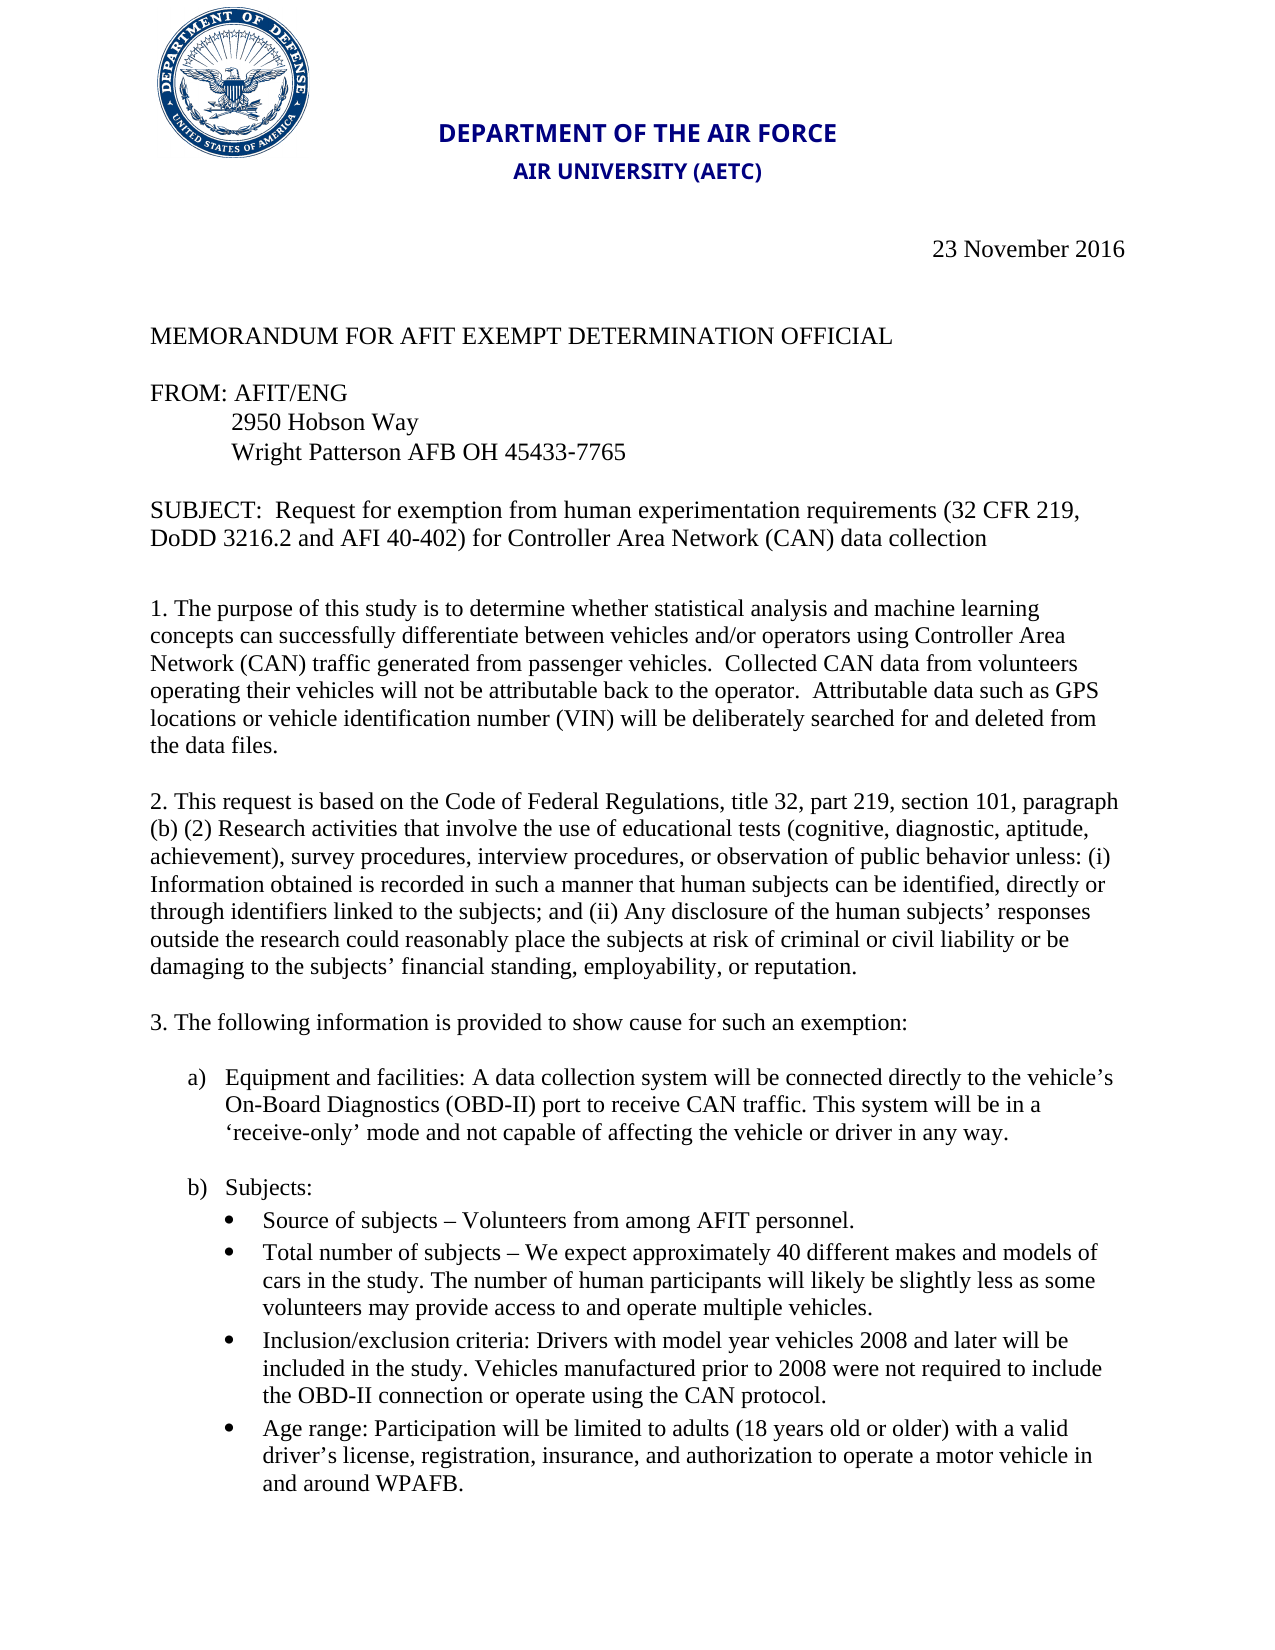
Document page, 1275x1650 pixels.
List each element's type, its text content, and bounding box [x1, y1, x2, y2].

list Age range: Participation will be limited to adults (18 years old or older) with a valid driver’s license, registration, insurance, and authorization to operate a motor vehicle in and around WPAFB. [225, 1414, 1125, 1496]
text 23 November 2016 [150, 234, 1125, 263]
list Subjects: [187, 1173, 1125, 1201]
text 1. The purpose of this study is to determine whether statistical analysis and machine learning concepts can successfully differentiate between vehicles and/or operators using Controller Area Network (CAN) traffic generated from passenger vehicles. Collected CAN data from volunteers operating their vehicles will not be attributable back to the operator. Attributable data such as GPS locations or vehicle identification number (VIN) will be deliberately searched for and deleted from the data files. [150, 593, 1125, 759]
text FROM: AFIT/ENG [150, 378, 1125, 407]
list Equipment and facilities: A data collection system will be connected directly to the vehicle’s On-Board Diagnostics (OBD-II) port to receive CAN traffic. This system will be in a ‘receive-only’ mode and not capable of affecting the vehicle or driver in any way. [187, 1063, 1125, 1146]
text MEMORANDUM FOR AFIT EXEMPT DETERMINATION OFFICIAL [150, 321, 1125, 349]
list Inclusion/exclusion criteria: Drivers with model year vehicles 2008 and later will be included in the study. Vehicles manufactured prior to 2008 were not required to include the OBD-II connection or operate using the CAN protocol. [225, 1326, 1125, 1409]
text 2950 Hobson Way [150, 407, 1125, 436]
text 2. This request is based on the Code of Federal Regulations, title 32, part 219, section 101, paragraph (b) (2) Research activities that involve the use of educational tests (cognitive, diagnostic, aptitude, achievement), survey procedures, interview procedures, or observation of public behavior unless: (i) Information obtained is recorded in such a manner that human subjects can be identified, directly or through identifiers linked to the subjects; and (ii) Any disclosure of the human subjects’ responses outside the research could reasonably place the subjects at risk of criminal or civil liability or be damaging to the subjects’ financial standing, employability, or reputation. [150, 787, 1125, 980]
text SUBJECT: Request for exemption from human experimentation requirements (32 CFR 219, DoDD 3216.2 and AFI 40-402) for Controller Area Network (CAN) data collection [150, 495, 1125, 552]
text 3. The following information is provided to show cause for such an exemption: [150, 1008, 1125, 1035]
picture [157, 7, 310, 158]
text Wright Patterson AFB OH 45433‐7765 [150, 436, 1125, 466]
list Total number of subjects – We expect approximately 40 different makes and models of cars in the study. The number of human participants will likely be slightly less as some volunteers may provide access to and operate multiple vehicles. [225, 1238, 1125, 1321]
list Source of subjects – Volunteers from among AFIT personnel. [225, 1206, 1125, 1233]
